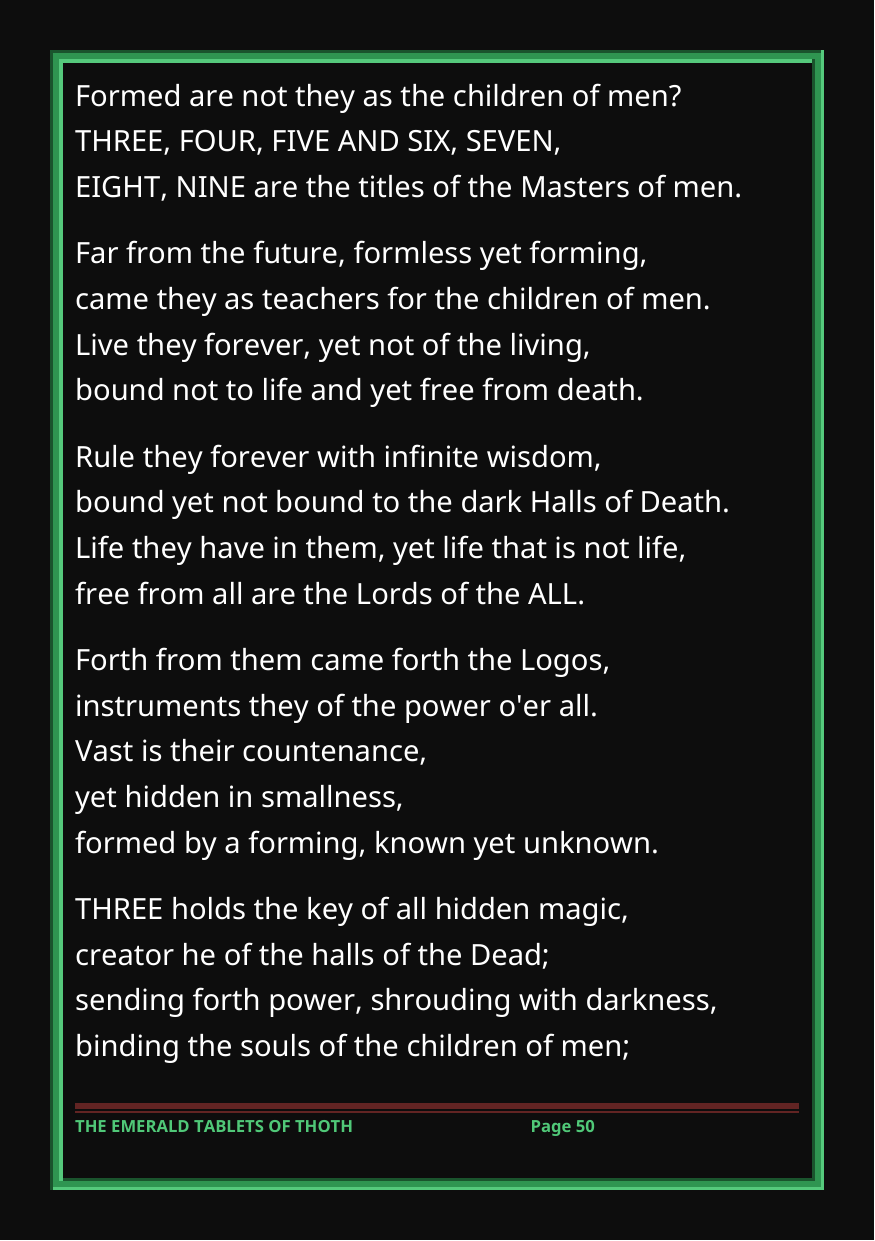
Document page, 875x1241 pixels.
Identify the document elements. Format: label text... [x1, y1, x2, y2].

text Formed are not they as the children of men? THREE, FOUR, FIVE AND SIX, SEVEN, EIGHT, NINE are the titles of the Masters of men. [75, 75, 799, 206]
text Rule they forever with infinite wisdom, bound yet not bound to the dark Halls of Death. Life they have in them, yet life that is not life, free from all are the Lords of the ALL. [75, 436, 799, 613]
text Far from the future, formless yet forming, came they as teachers for the children of men. Live they forever, yet not of the living, bound not to life and yet free from death. [75, 233, 799, 409]
text Forth from them came forth the Logos, instruments they of the power o'er all. Vast is their countenance, yet hidden in smallness, formed by a forming, known yet unknown. [75, 639, 799, 862]
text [75, 888, 799, 1065]
